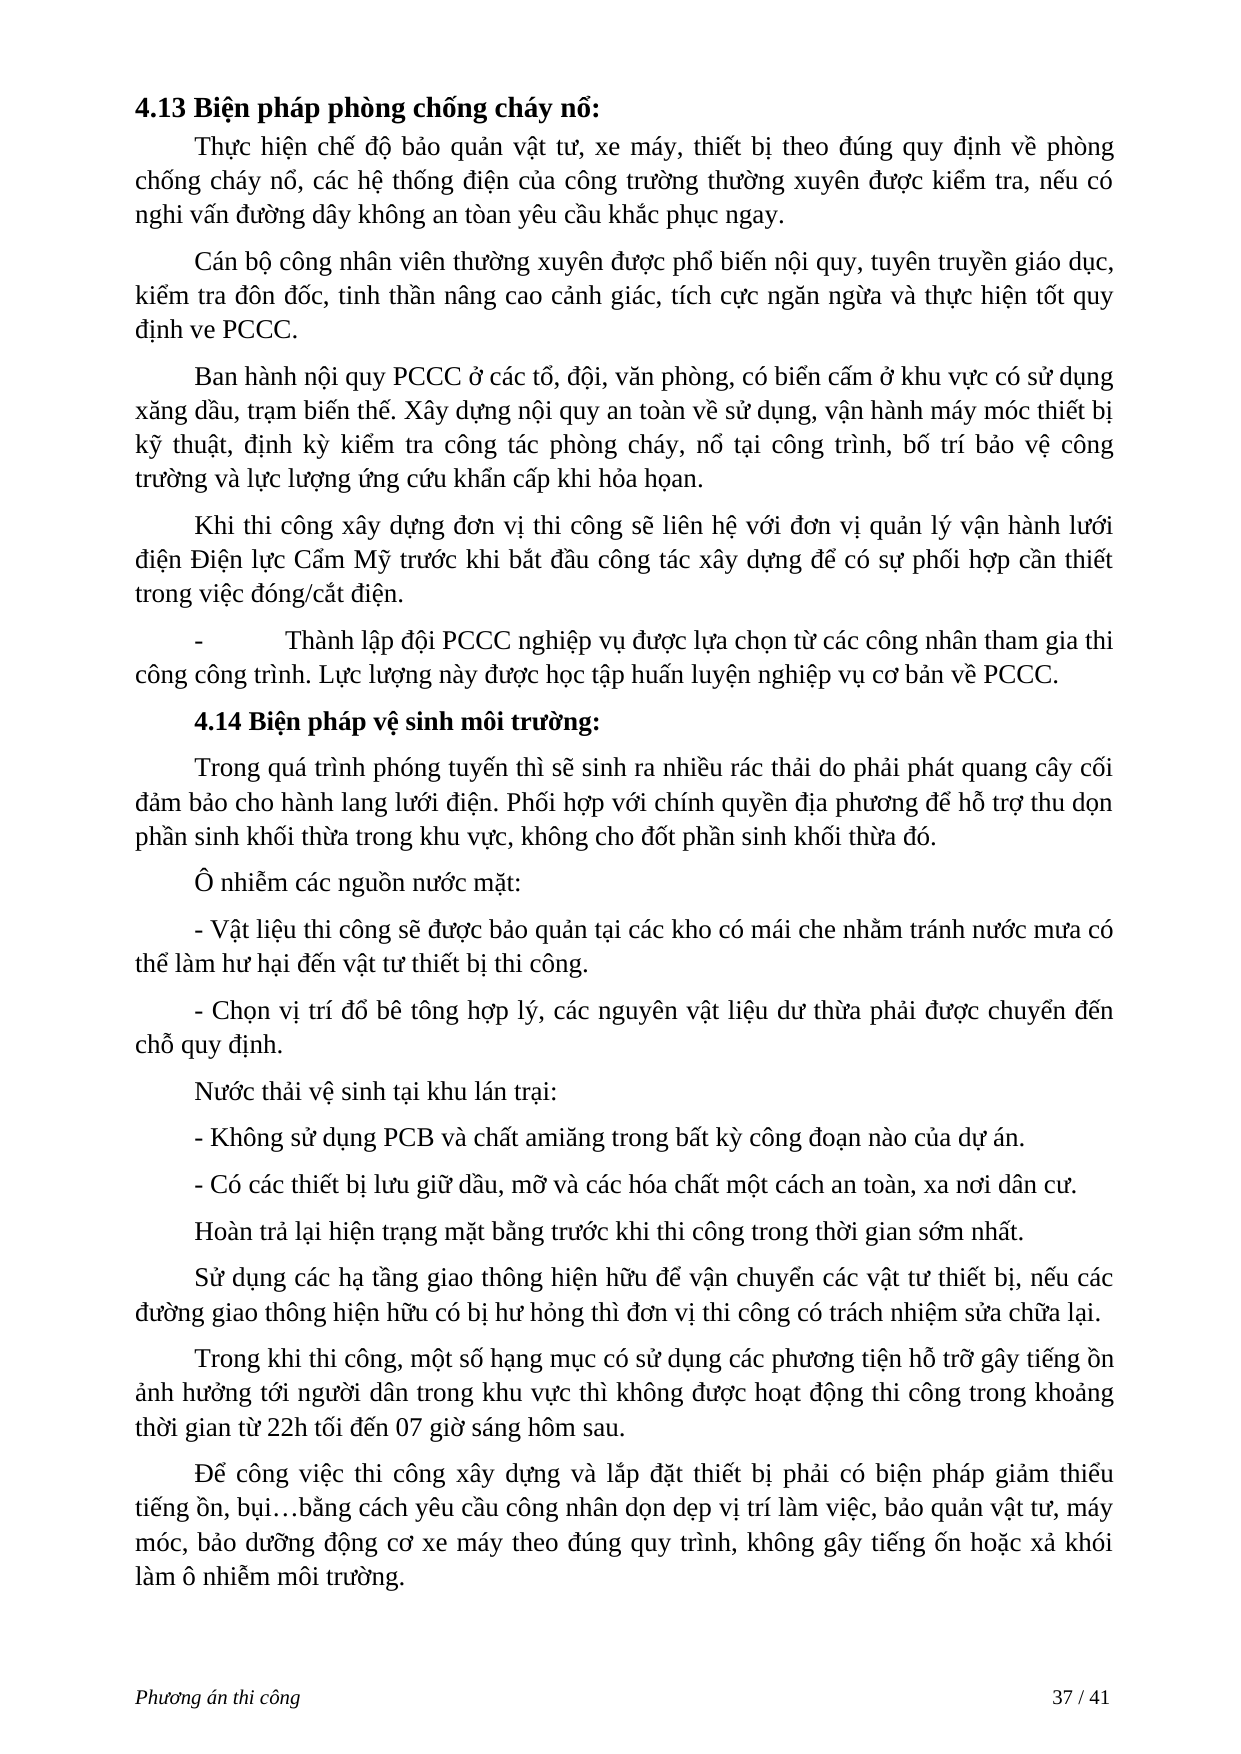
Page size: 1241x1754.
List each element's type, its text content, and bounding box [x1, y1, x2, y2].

text Để công việc thi công xây dựng và lắp đặt thiết bị phải có biện pháp giảm thiểu tiếng ồn, bụi…bằng cách yêu cầu công nhân dọn dẹp vị trí làm việc, bảo quản vật tư, máy móc, bảo dưỡng động cơ xe máy theo đúng quy trình, không gây tiếng ốn hoặc xả khói làm ô nhiễm môi trường. [135, 1457, 1115, 1591]
text - Có các thiết bị lưu giữ dầu, mỡ và các hóa chất một cách an toàn, xa nơi dân cư. [135, 1168, 1115, 1199]
text - Vật liệu thi công sẽ được bảo quản tại các kho có mái che nhằm tránh nước mưa có thể làm hư hại đến vật tư thiết bị thi công. [135, 913, 1115, 978]
text Thực hiện chế độ bảo quản vật tư, xe máy, thiết bị theo đúng quy định về phòng chống cháy nổ, các hệ thống điện của công trường thường xuyên được kiểm tra, nếu có nghi vấn đường dây không an tòan yêu cầu khắc phục ngay. [135, 130, 1115, 229]
text - Chọn vị trí đổ bê tông hợp lý, các nguyên vật liệu dư thừa phải được chuyển đến chỗ quy định. [135, 994, 1115, 1059]
text Hoàn trả lại hiện trạng mặt bằng trước khi thi công trong thời gian sớm nhất. [135, 1215, 1115, 1246]
text Cán bộ công nhân viên thường xuyên được phổ biến nội quy, tuyên truyền giáo dục, kiểm tra đôn đốc, tinh thần nâng cao cảnh giác, tích cực ngăn ngừa và thực hiện tốt quy định ve PCCC. [135, 245, 1115, 344]
text Sử dụng các hạ tầng giao thông hiện hữu để vận chuyển các vật tư thiết bị, nếu các đường giao thông hiện hữu có bị hư hỏng thì đơn vị thi công có trách nhiệm sửa chữa lại. [135, 1261, 1115, 1327]
subtitle 4.13 Biện pháp phòng chống cháy nổ: [135, 90, 1115, 123]
text 4.14 Biện pháp vệ sinh môi trường: [135, 705, 1115, 736]
text Ban hành nội quy PCCC ở các tổ, đội, văn phòng, có biển cấm ở khu vực có sử dụng xăng dầu, trạm biến thế. Xây dựng nội quy an toàn về sử dụng, vận hành máy móc thiết bị kỹ thuật, định kỳ kiểm tra công tác phòng cháy, nổ tại công trình, bố trí bảo vệ công trường và lực lượng ứng cứu khẩn cấp khi hỏa họan. [135, 360, 1115, 493]
text Ô nhiễm các nguồn nước mặt: [135, 866, 1115, 898]
list Thành lập đội PCCC nghiệp vụ được lựa chọn từ các công nhân tham gia thi công công trình. Lực lượng này được học tập huấn luyện nghiệp vụ cơ bản về PCCC. [135, 624, 1115, 689]
text Nước thải vệ sinh tại khu lán trại: [135, 1075, 1115, 1106]
text Khi thi công xây dựng đơn vị thi công sẽ liên hệ với đơn vị quản lý vận hành lưới điện Điện lực Cẩm Mỹ trước khi bắt đầu công tác xây dựng để có sự phối hợp cần thiết trong việc đóng/cắt điện. [135, 509, 1115, 608]
text Trong khi thi công, một số hạng mục có sử dụng các phương tiện hỗ trỡ gây tiếng ồn ảnh hưởng tới người dân trong khu vực thì không được hoạt động thi công trong khoảng thời gian từ 22h tối đến 07 giờ sáng hôm sau. [135, 1342, 1115, 1442]
text - Không sử dụng PCB và chất amiăng trong bất kỳ công đoạn nào của dự án. [135, 1121, 1115, 1153]
text Trong quá trình phóng tuyến thì sẽ sinh ra nhiều rác thải do phải phát quang cây cối đảm bảo cho hành lang lưới điện. Phối hợp với chính quyền địa phương để hỗ trợ thu dọn phần sinh khối thừa trong khu vực, không cho đốt phần sinh khối thừa đó. [135, 751, 1115, 851]
